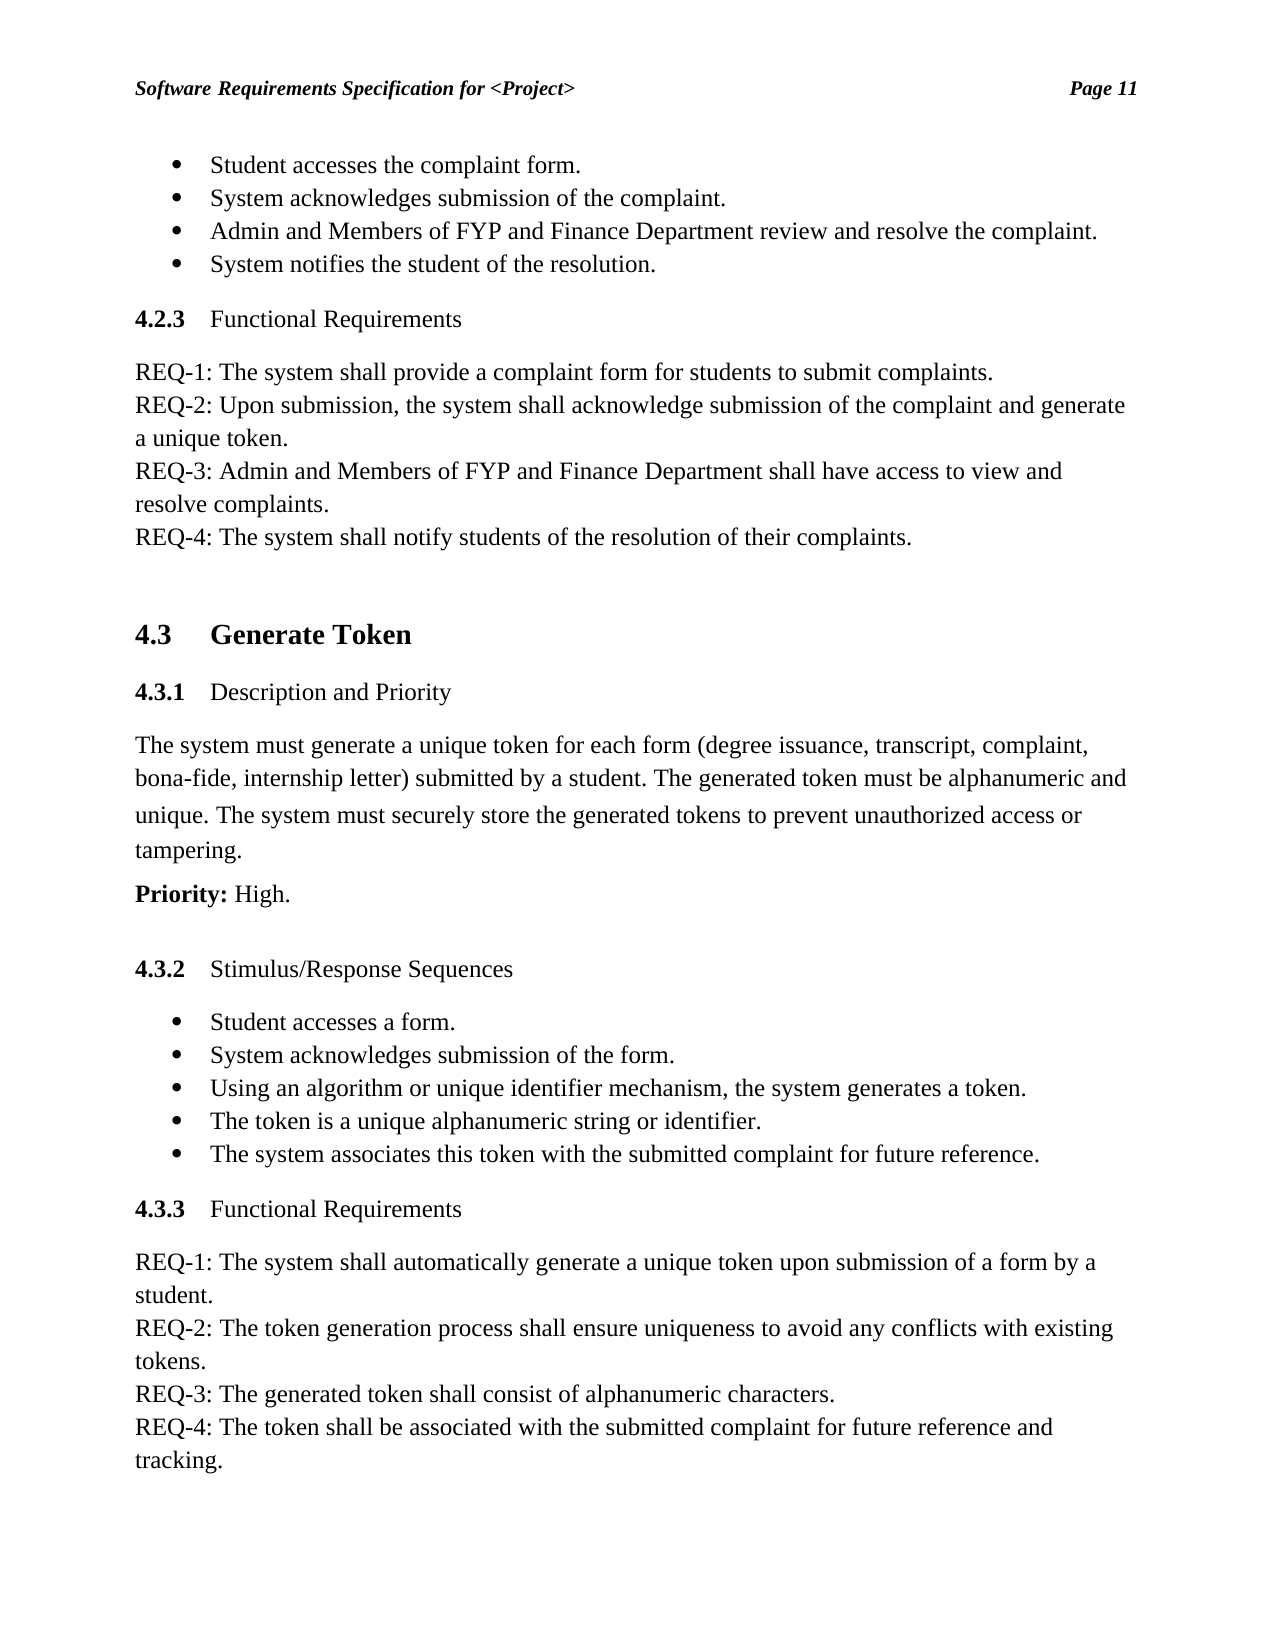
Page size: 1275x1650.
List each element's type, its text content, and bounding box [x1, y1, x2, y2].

list Student accesses a form. [172, 1007, 1140, 1036]
list Using an algorithm or unique identifier mechanism, the system generates a token. [172, 1073, 1140, 1102]
text REQ-3: The generated token shall consist of alphanumeric characters. [135, 1379, 1140, 1408]
subtitle Functional Requirements [135, 1197, 1140, 1222]
list System acknowledges submission of the complaint. [172, 183, 1140, 212]
subtitle Description and Priority [135, 680, 1140, 705]
text The system must generate a unique token for each form (degree issuance, transcript, complaint, bona-fide, internship letter) submitted by a student. The generated token must be alphanumeric and unique. The system must securely store the generated tokens to prevent unauthorized access or tampering. [135, 730, 1140, 864]
text REQ-1: The system shall provide a complaint form for students to submit complaints. [135, 357, 1140, 386]
list Student accesses the complaint form. [172, 150, 1140, 179]
subtitle Stimulus/Response Sequences [135, 957, 1140, 982]
subtitle Functional Requirements [135, 307, 1140, 332]
text REQ-3: Admin and Members of FYP and Finance Department shall have access to view and resolve complaints. [135, 456, 1140, 518]
subtitle Generate Token [135, 617, 1140, 651]
text REQ-4: The token shall be associated with the submitted complaint for future reference and tracking. [135, 1412, 1140, 1474]
list The token is a unique alphanumeric string or identifier. [172, 1106, 1140, 1135]
text Priority: High. [135, 882, 1140, 907]
text REQ-4: The system shall notify students of the resolution of their complaints. [135, 522, 1140, 551]
list Admin and Members of FYP and Finance Department review and resolve the complaint. [172, 216, 1140, 245]
list System acknowledges submission of the form. [172, 1040, 1140, 1069]
list The system associates this token with the submitted complaint for future reference. [172, 1139, 1140, 1168]
text REQ-2: Upon submission, the system shall acknowledge submission of the complaint and generate a unique token. [135, 390, 1140, 452]
list System notifies the student of the resolution. [172, 249, 1140, 278]
text REQ-2: The token generation process shall ensure uniqueness to avoid any conflicts with existing tokens. [135, 1313, 1140, 1375]
text REQ-1: The system shall automatically generate a unique token upon submission of a form by a student. [135, 1247, 1140, 1309]
